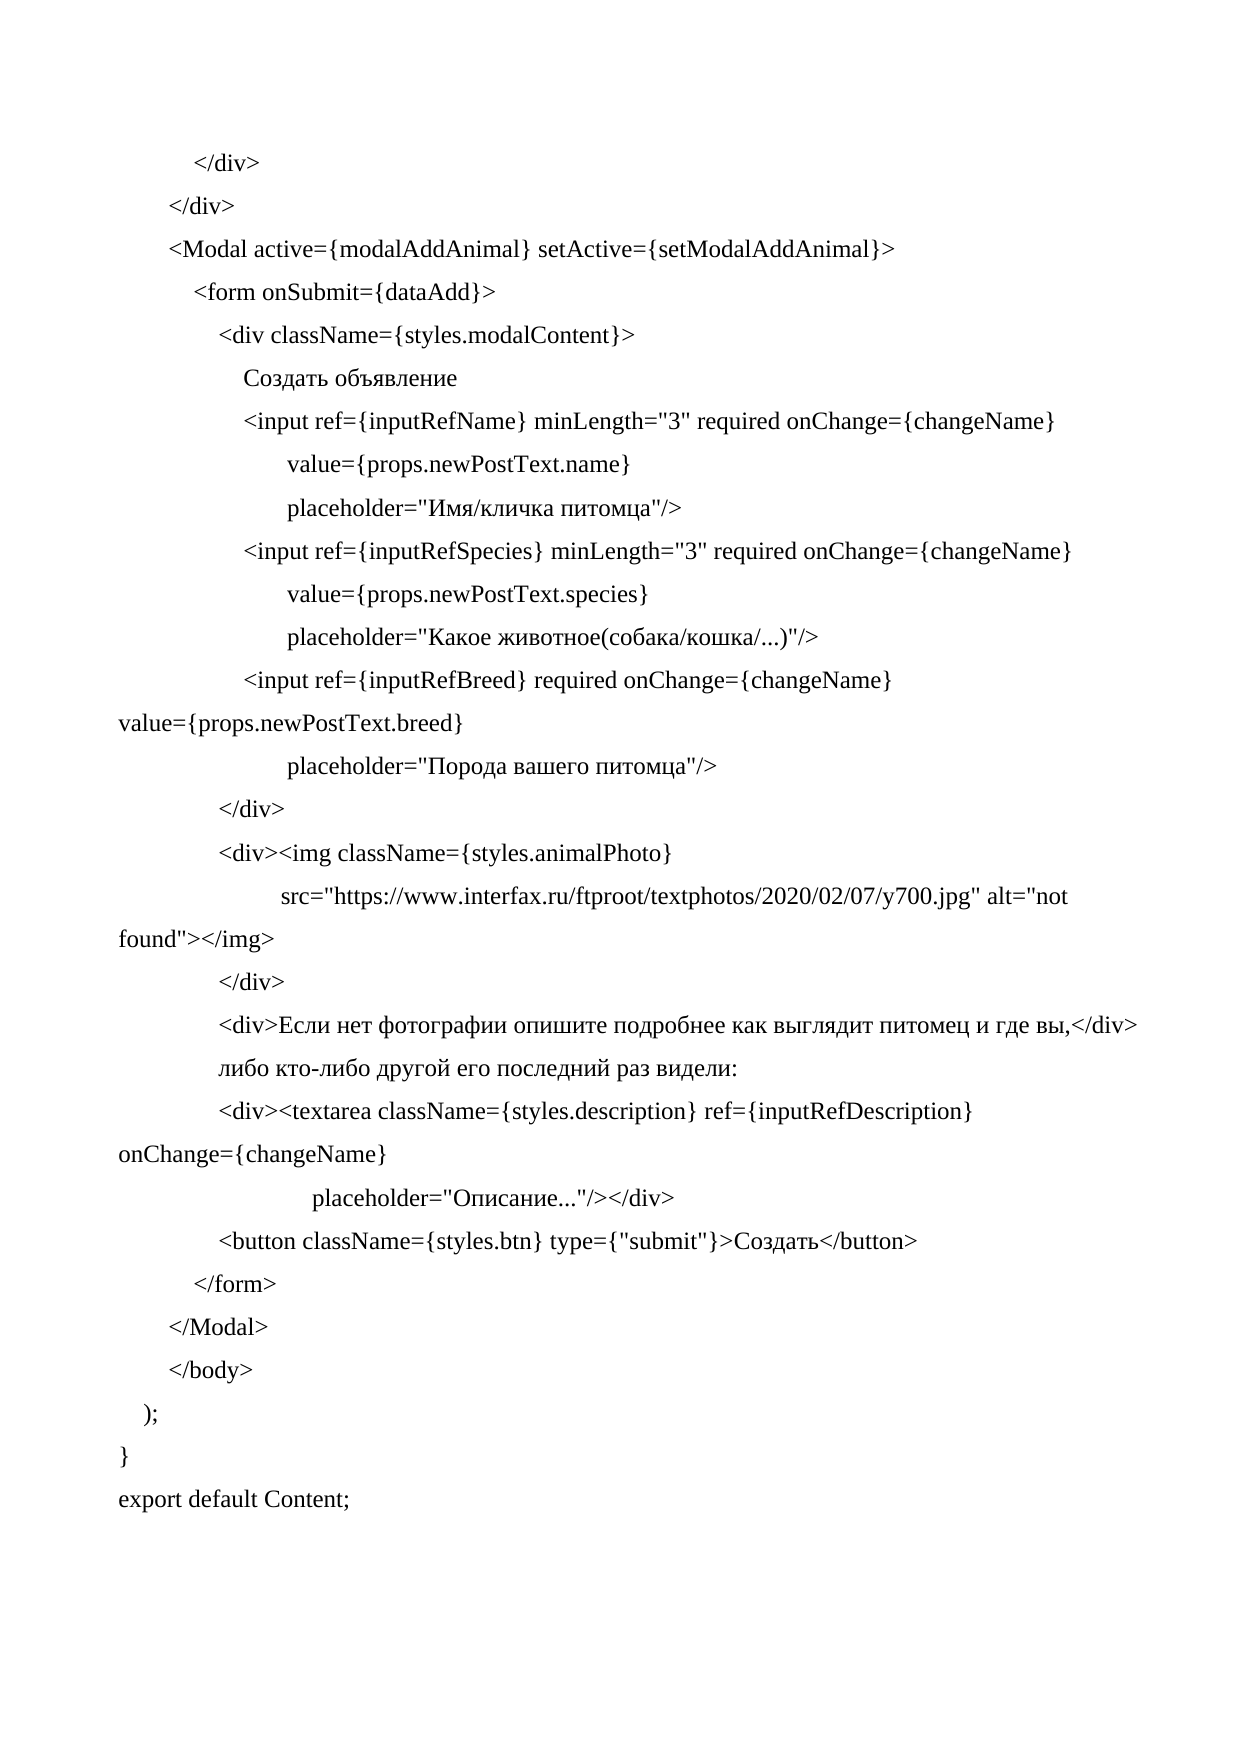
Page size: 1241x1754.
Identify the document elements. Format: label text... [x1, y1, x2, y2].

text export default Content; [118, 1484, 1181, 1513]
text placeholder="Имя/кличка питомца"/> [118, 493, 1181, 521]
text </Modal> [118, 1312, 1181, 1341]
text placeholder="Какое животное(собака/кошка/...)"/> [118, 622, 1181, 651]
text src="https://www.interfax.ru/ftproot/textphotos/2020/02/07/y700.jpg" alt="not found"></img> [118, 881, 1181, 953]
text </div> [118, 148, 1181, 176]
text <input ref={inputRefName} minLength="3" required onChange={changeName} [118, 406, 1181, 435]
text } [118, 1441, 1181, 1470]
text </div> [118, 794, 1181, 823]
text <input ref={inputRefSpecies} minLength="3" required onChange={changeName} [118, 536, 1181, 564]
text placeholder="Описание..."/></div> [118, 1183, 1181, 1211]
text <input ref={inputRefBreed} required onChange={changeName} value={props.newPostText.breed} [118, 665, 1181, 737]
text </body> [118, 1355, 1181, 1384]
text </div> [118, 967, 1181, 996]
text <button className={styles.btn} type={"submit"}>Создать</button> [118, 1226, 1181, 1254]
text Создать объявление [118, 363, 1181, 392]
text <Modal active={modalAddAnimal} setActive={setModalAddAnimal}> [118, 234, 1181, 263]
text <div><textarea className={styles.description} ref={inputRefDescription} onChange={changeName} [118, 1096, 1181, 1168]
text value={props.newPostText.species} [118, 579, 1181, 608]
text value={props.newPostText.name} [118, 449, 1181, 478]
text </div> [118, 191, 1181, 219]
text ); [118, 1398, 1181, 1427]
text <form onSubmit={dataAdd}> [118, 277, 1181, 306]
text placeholder="Порода вашего питомца"/> [118, 751, 1181, 780]
text <div><img className={styles.animalPhoto} [118, 838, 1181, 866]
text <div>Если нет фотографии опишите подробнее как выглядит питомец и где вы,</div> [118, 1010, 1181, 1039]
text </form> [118, 1269, 1181, 1298]
text либо кто-либо другой его последний раз видели: [118, 1053, 1181, 1082]
text <div className={styles.modalContent}> [118, 320, 1181, 349]
